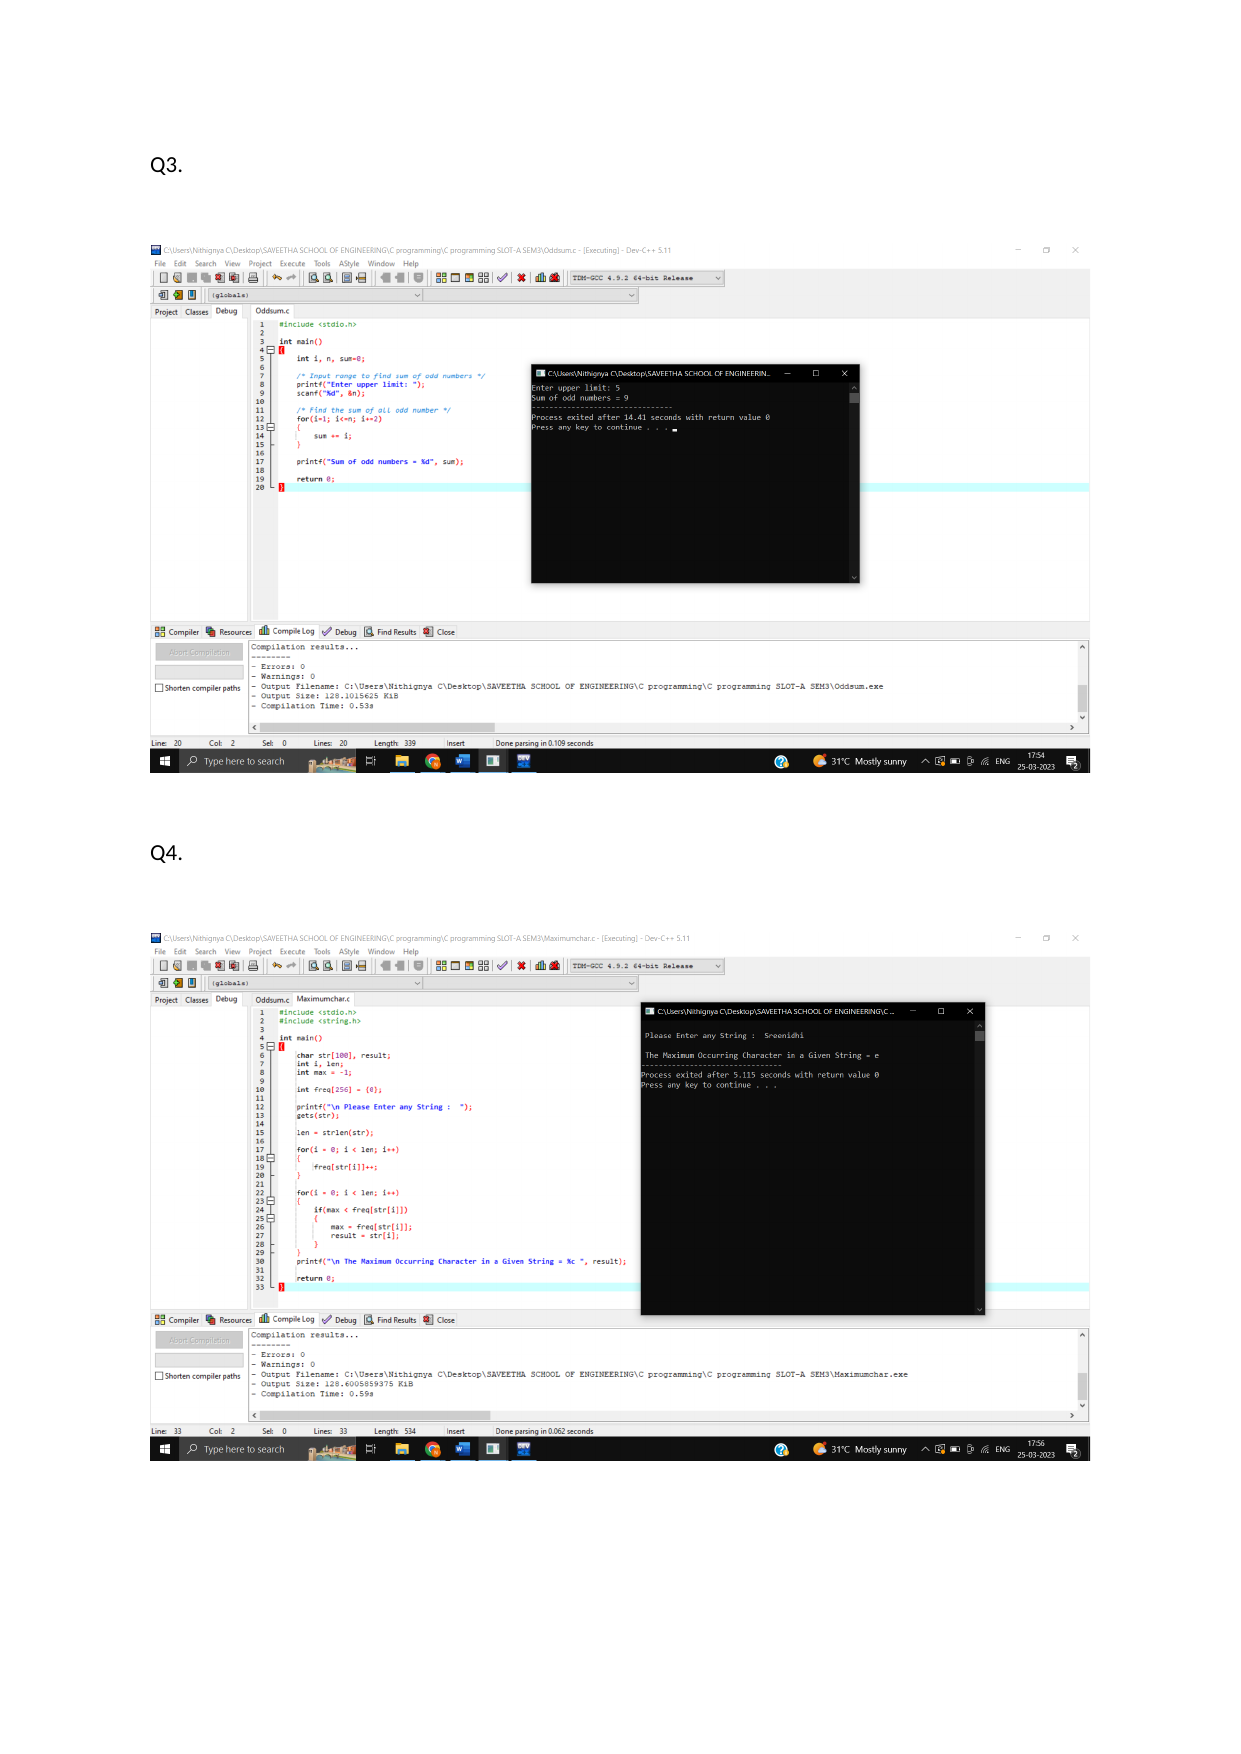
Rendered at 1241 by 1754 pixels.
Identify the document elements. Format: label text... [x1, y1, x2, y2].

picture [150, 932, 1091, 1461]
picture [150, 243, 1091, 773]
text Q4. [150, 838, 1090, 866]
text Q3. [150, 150, 1090, 178]
